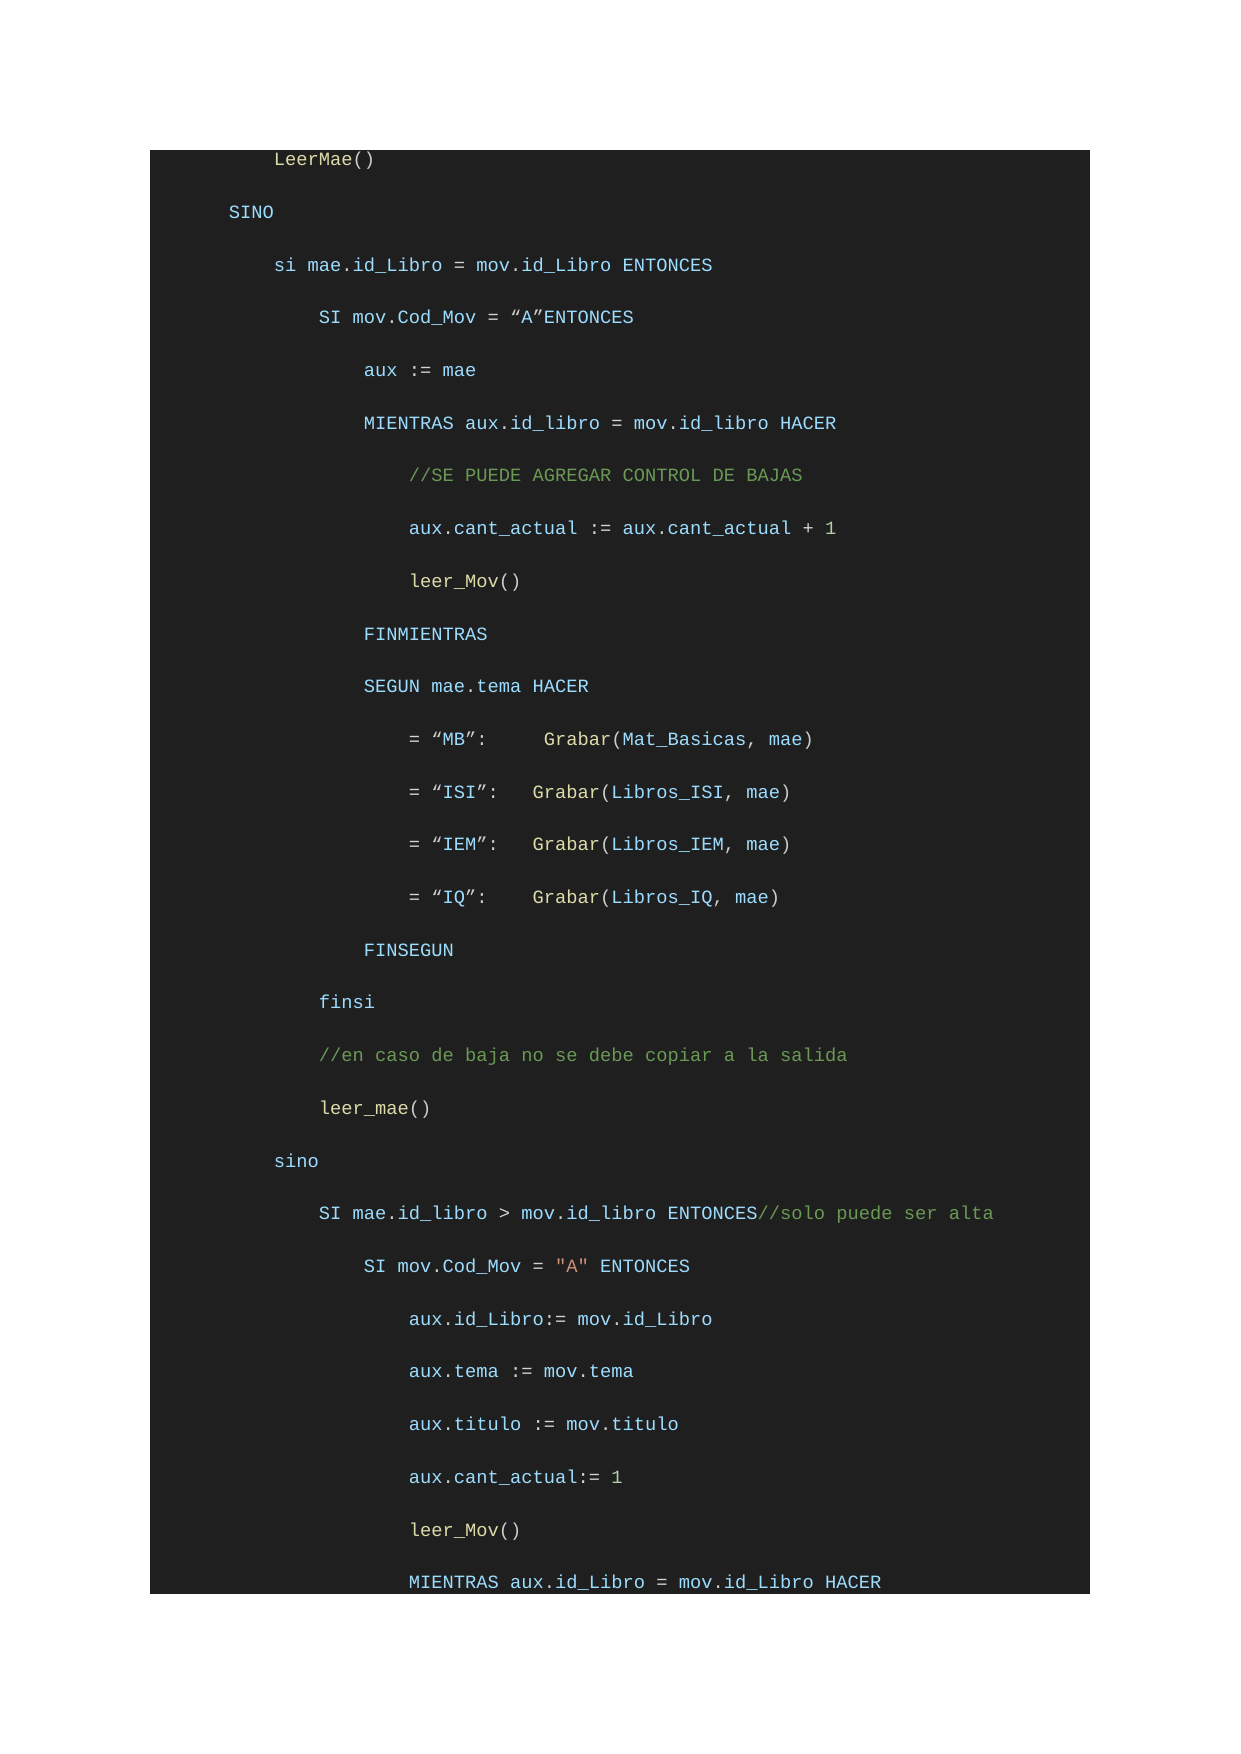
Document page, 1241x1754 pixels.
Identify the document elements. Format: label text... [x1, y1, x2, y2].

text MIENTRAS aux.id_libro = mov.id_libro HACER [150, 413, 1090, 435]
text aux.id_Libro:= mov.id_Libro [150, 1309, 1090, 1331]
text leer_Mov() [150, 1520, 1090, 1542]
text FINMIENTRAS [150, 624, 1090, 646]
text //SE PUEDE AGREGAR CONTROL DE BAJAS [150, 466, 1090, 487]
text aux.titulo := mov.titulo [150, 1415, 1090, 1436]
text = “IQ”: Grabar(Libros_IQ, mae) [150, 888, 1090, 909]
text sino [150, 1151, 1090, 1173]
text SI mov.Cod_Mov = "A" ENTONCES [150, 1257, 1090, 1278]
text = “IEM”: Grabar(Libros_IEM, mae) [150, 835, 1090, 856]
text SI mov.Cod_Mov = “A”ENTONCES [150, 308, 1090, 329]
text aux.tema := mov.tema [150, 1362, 1090, 1383]
text aux := mae [150, 361, 1090, 382]
text SI mae.id_libro > mov.id_libro ENTONCES//solo puede ser alta [150, 1204, 1090, 1225]
text FINSEGUN [150, 941, 1090, 962]
text aux.cant_actual:= 1 [150, 1468, 1090, 1489]
text aux.cant_actual := aux.cant_actual + 1 [150, 519, 1090, 540]
text //en caso de baja no se debe copiar a la salida [150, 1046, 1090, 1067]
text leer_Mov() [150, 572, 1090, 593]
text SINO [150, 203, 1090, 224]
text = “ISI”: Grabar(Libros_ISI, mae) [150, 782, 1090, 804]
text finsi [150, 993, 1090, 1014]
text LeerMae() [150, 150, 1090, 171]
text SEGUN mae.tema HACER [150, 677, 1090, 698]
text = “MB”: Grabar(Mat_Basicas, mae) [150, 730, 1090, 751]
text si mae.id_Libro = mov.id_Libro ENTONCES [150, 255, 1090, 277]
text MIENTRAS aux.id_Libro = mov.id_Libro HACER [150, 1573, 1090, 1594]
text leer_mae() [150, 1099, 1090, 1120]
